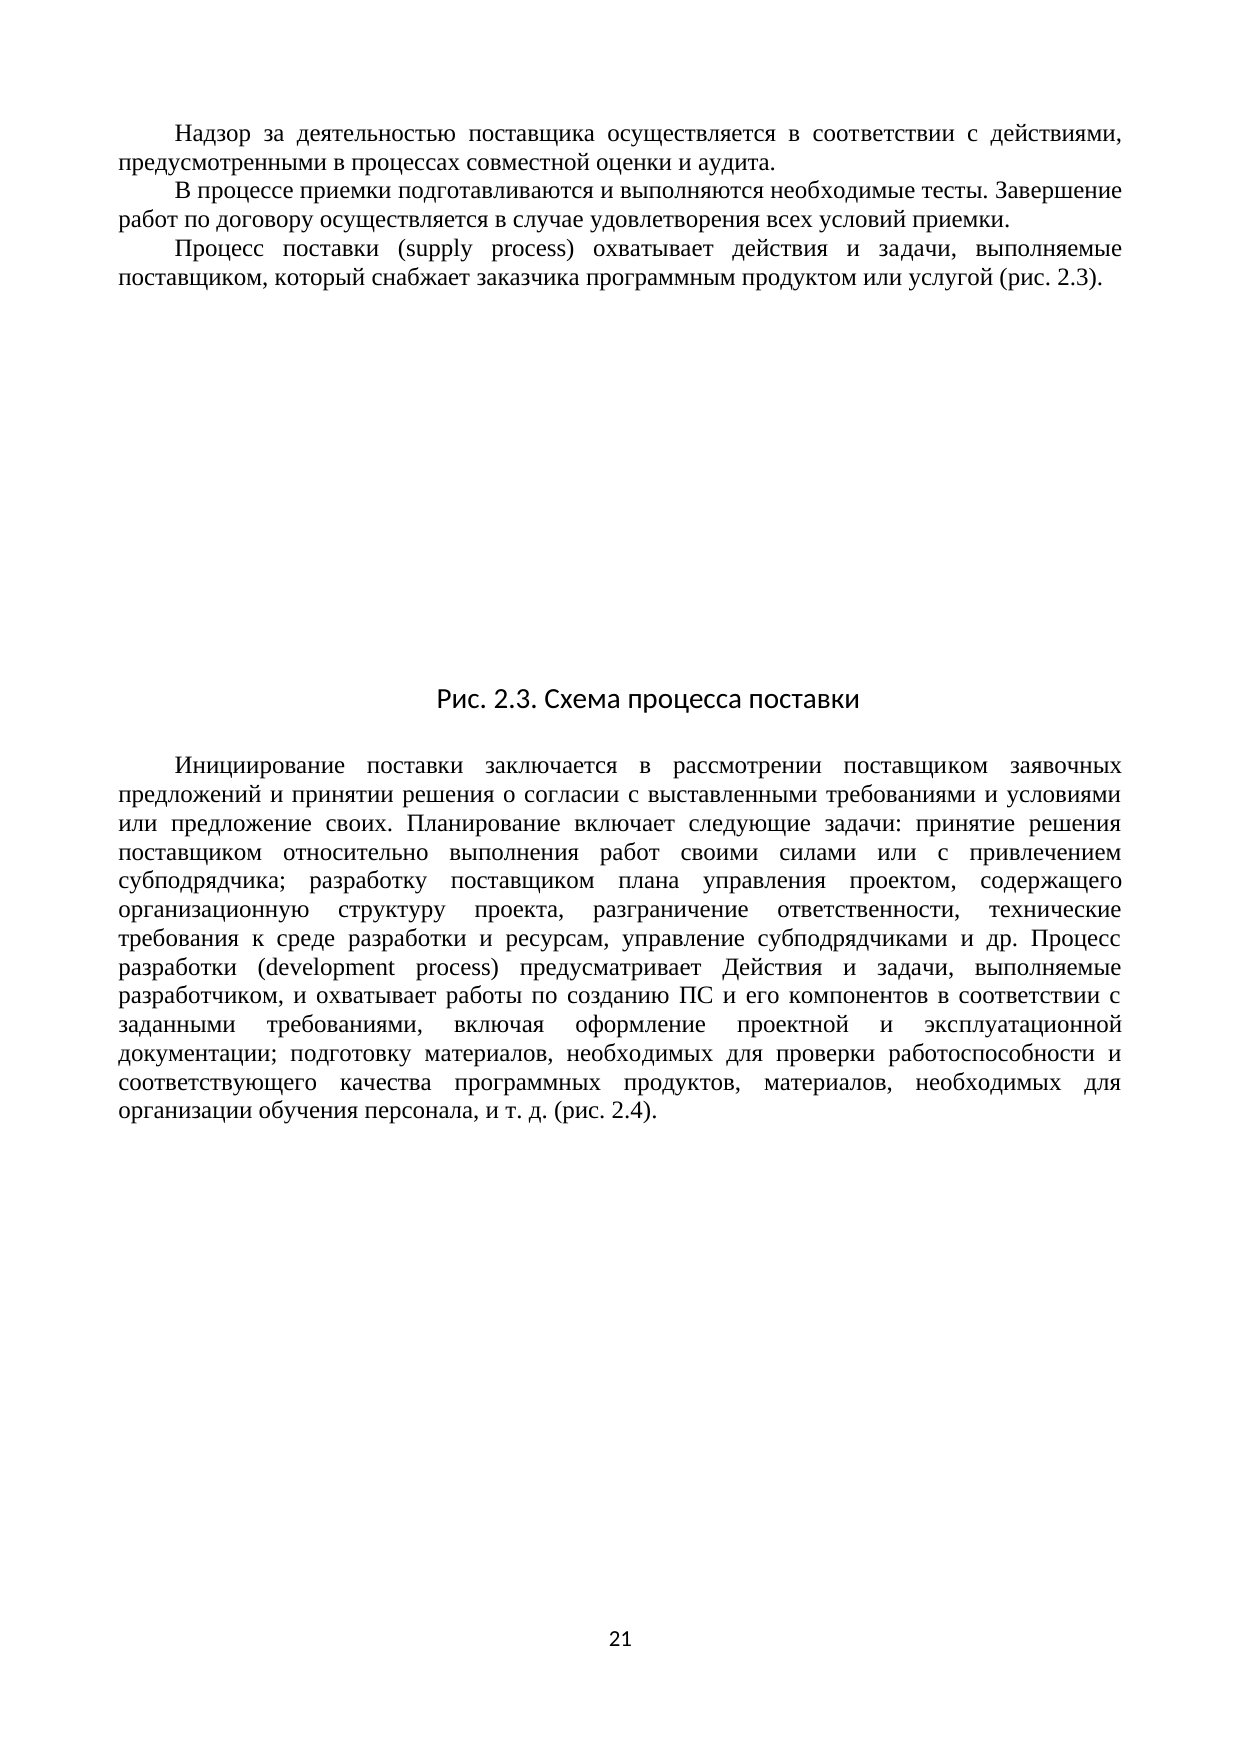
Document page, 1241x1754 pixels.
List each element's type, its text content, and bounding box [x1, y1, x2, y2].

text Надзор за деятельностью поставщика осуществляется в соответствии с действиями, предусмотренными в процессах совместной оценки и аудита. [118, 118, 1122, 176]
text Инициирование поставки заключается в рассмотрении поставщиком заявочных предложений и принятии решения о согласии с выставленными требованиями и условиями или предложение своих. Планирование включает следующие задачи: принятие решения поставщиком относительно выполнения работ своими силами или с привлечением субподрядчика; разработку поставщиком плана управления проектом, содержащего организационную структуру проекта, разграничение ответственности, технические требования к среде разработки и ресурсам, управление субподрядчиками и др. Процесс разработки (development process) предусматривает Действия и задачи, выполняемые разработчиком, и охватывает работы по созданию ПС и его компонентов в соответствии с заданными требованиями, включая оформление проектной и эксплуатационной документации; подготовку материалов, необходимых для проверки работоспособности и соответствующего качества программных продуктов, материалов, необходимых для организации обучения персонала, и т. д. (рис. 2.4). [118, 750, 1122, 1124]
text В процессе приемки подготавливаются и выполняются необходимые тесты. Завершение работ по договору осуществляется в случае удовлетворения всех условий приемки. [118, 176, 1122, 233]
text Рис. 2.3. Схема процесса поставки [118, 680, 1122, 716]
text Процесс поставки (supply process) охватывает действия и задачи, выполняемые поставщиком, который снабжает заказчика программным продуктом или услугой (рис. 2.3). [118, 233, 1122, 291]
